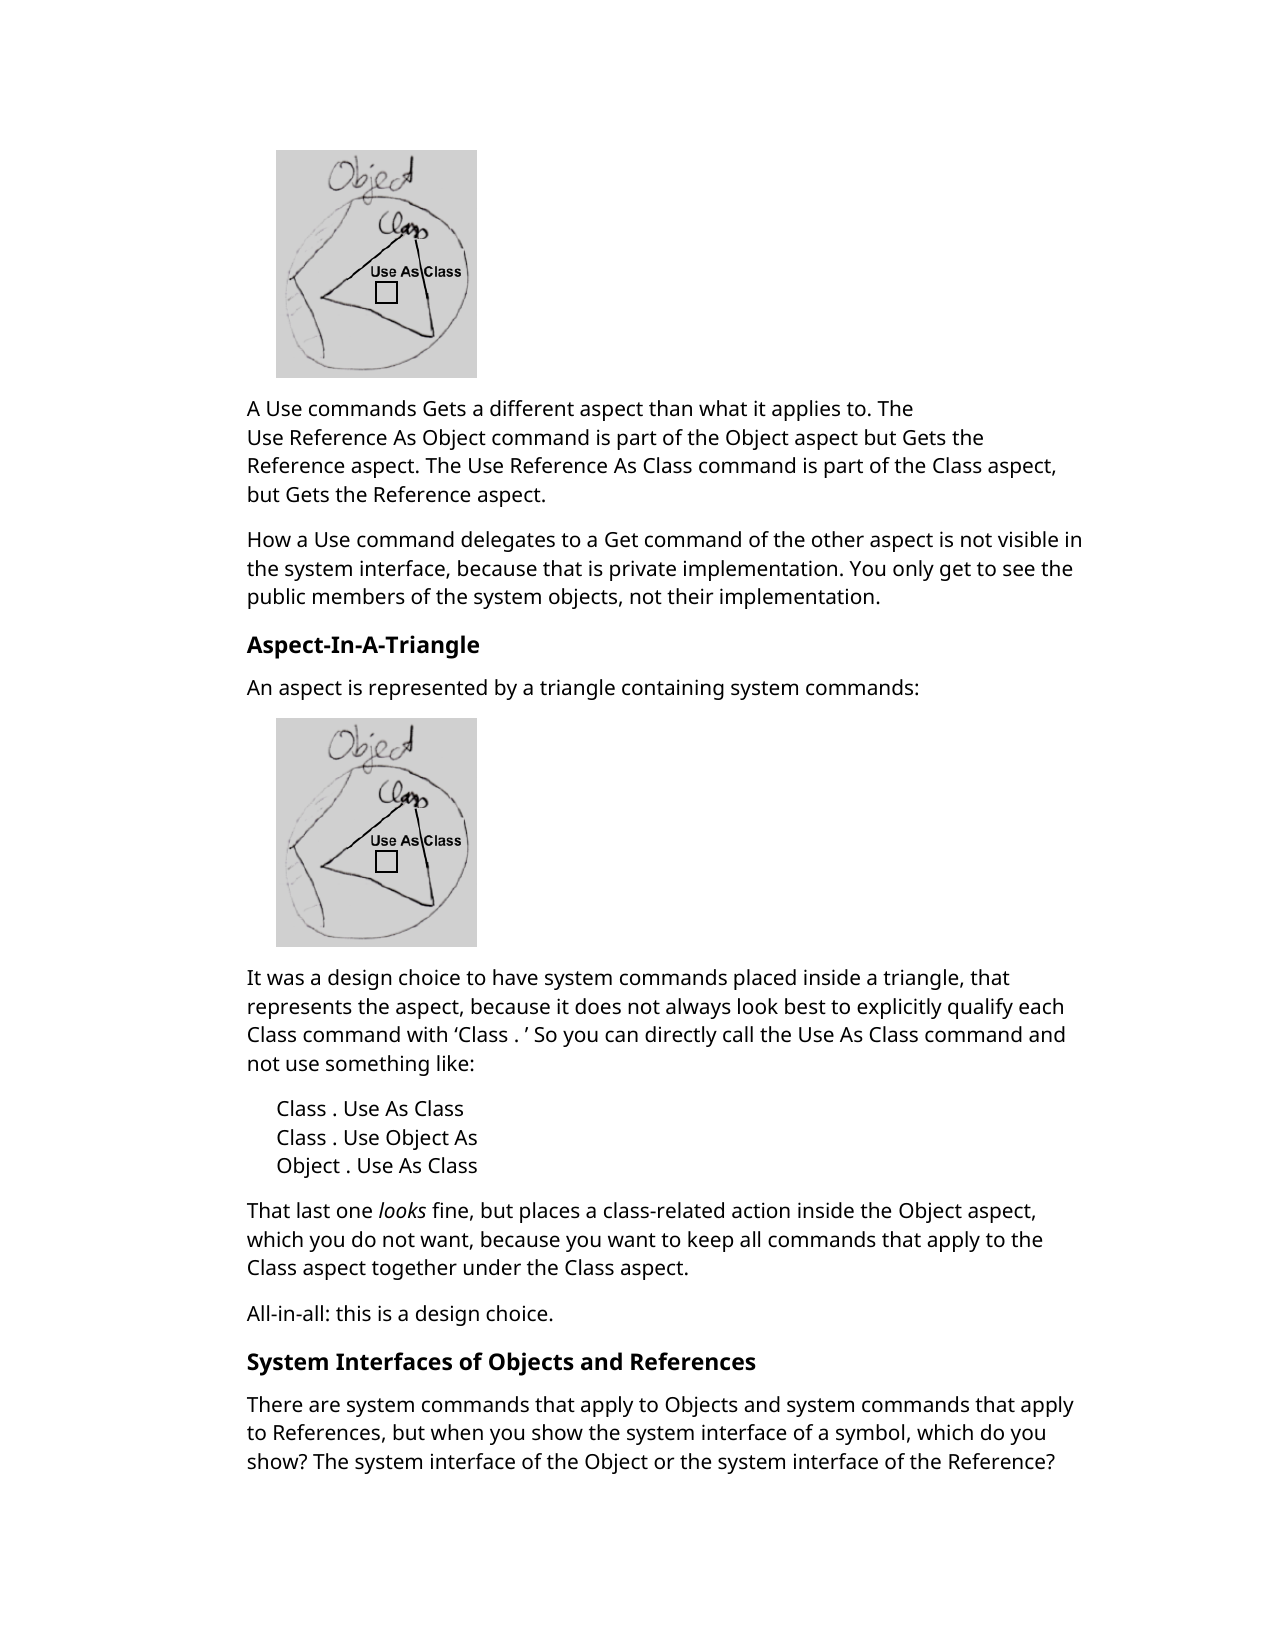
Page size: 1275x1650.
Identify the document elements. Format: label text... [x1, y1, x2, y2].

text An aspect is represented by a triangle containing system commands: [247, 673, 1087, 702]
text How a Use command delegates to a Get command of the other aspect is not visible in the system interface, because that is private implementation. You only get to see the public members of the system objects, not their implementation. [247, 525, 1087, 611]
subtitle System Interfaces of Objects and References [247, 1346, 1087, 1377]
subtitle Aspect-In-A-Triangle [247, 629, 1087, 661]
picture [276, 718, 477, 947]
picture [276, 150, 477, 378]
text A Use commands Gets a different aspect than what it applies to. The Use Reference As Object command is part of the Object aspect but Gets the Reference aspect. The Use Reference As Class command is part of the Class aspect, but Gets the Reference aspect. [247, 394, 1087, 508]
text Class . Use Object As [276, 1123, 1087, 1151]
text All-in-all: this is a design choice. [247, 1299, 1087, 1327]
text Object . Use As Class [276, 1151, 1087, 1179]
text It was a design choice to have system commands placed inside a triangle, that represents the aspect, because it does not always look best to explicitly qualify each Class command with ‘Class . ’ So you can directly call the Use As Class command and not use something like: [247, 963, 1087, 1077]
text There are system commands that apply to Objects and system commands that apply to References, but when you show the system interface of a symbol, which do you show? The system interface of the Object or the system interface of the Reference? [247, 1390, 1087, 1475]
text That last one looks fine, but places a class-related action inside the Object aspect, which you do not want, because you want to keep all commands that apply to the Class aspect together under the Class aspect. [247, 1197, 1087, 1282]
text Class . Use As Class [276, 1094, 1087, 1123]
